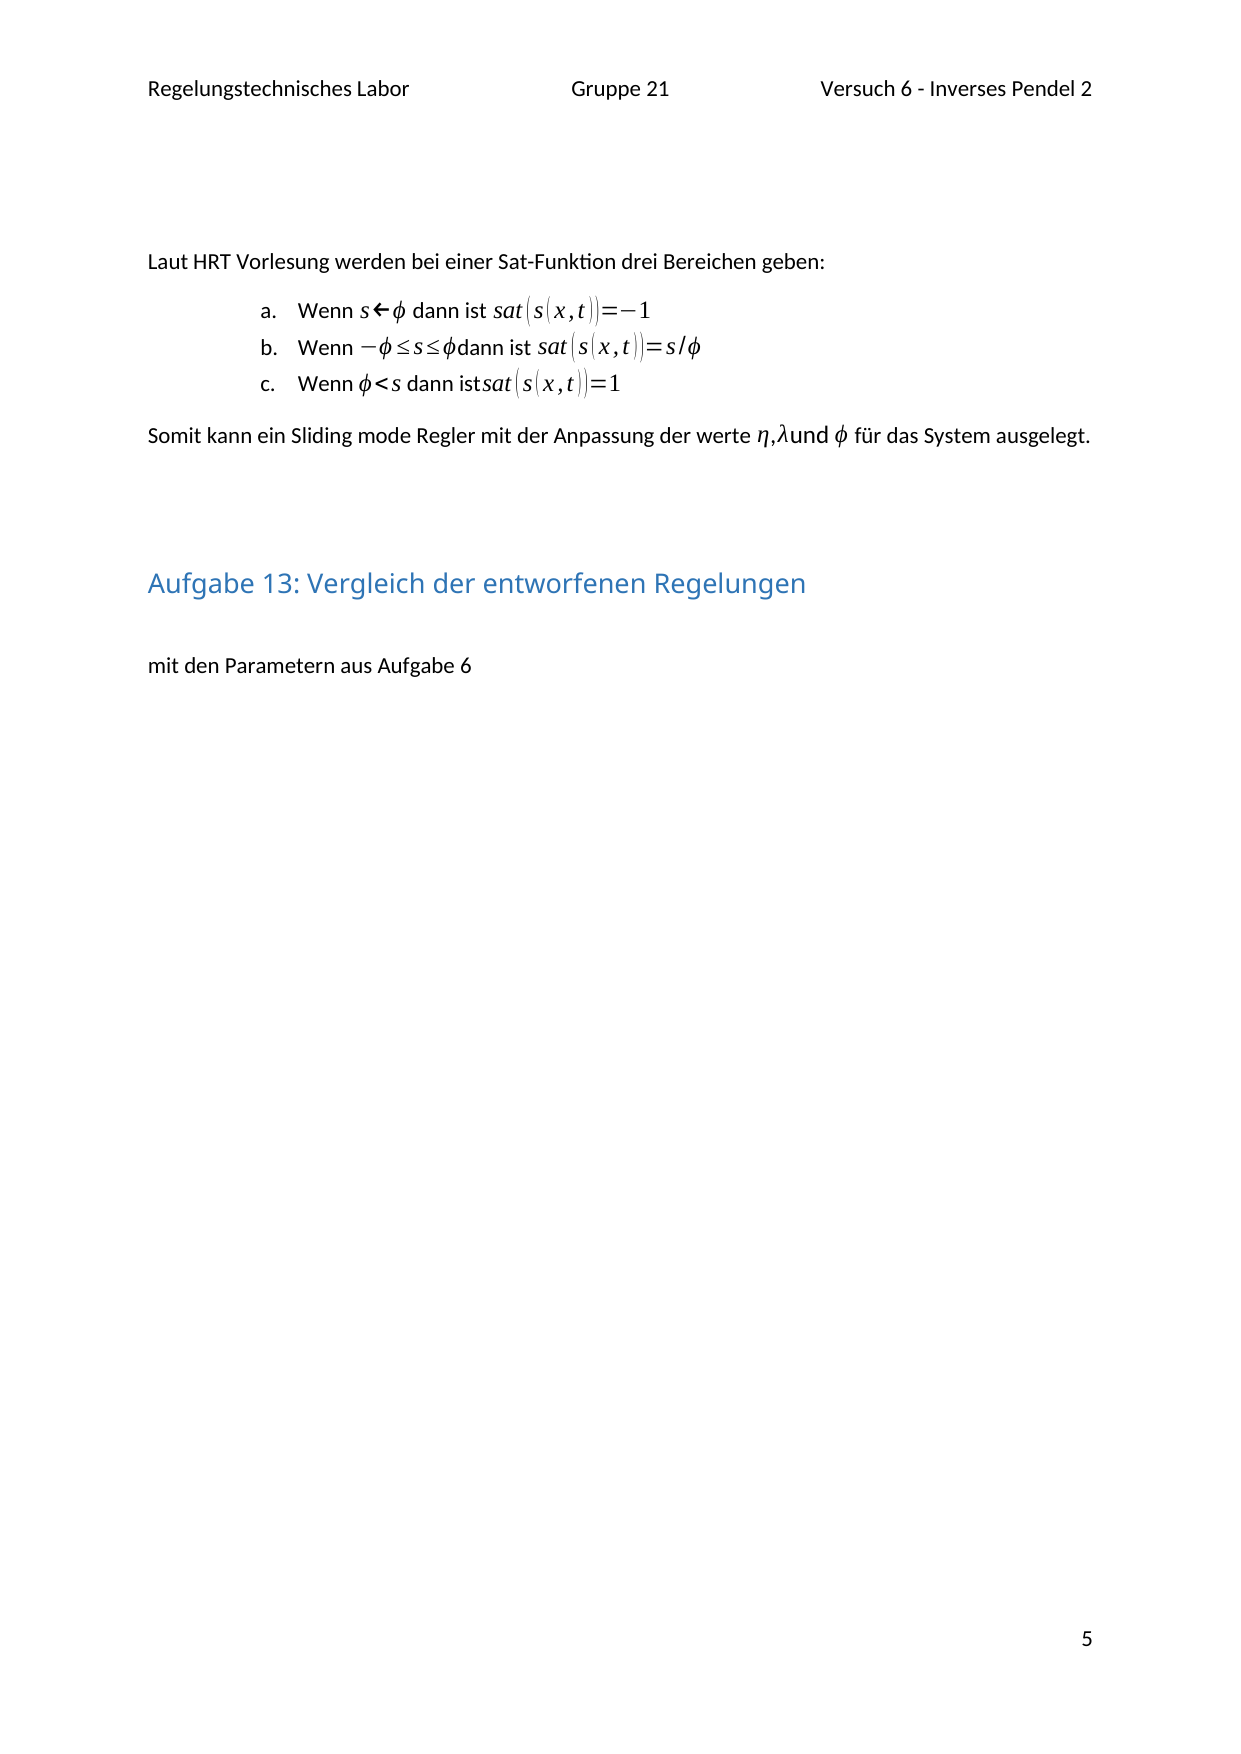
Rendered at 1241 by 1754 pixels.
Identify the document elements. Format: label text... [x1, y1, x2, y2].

text mit den Parametern aus Aufgabe 6 [148, 651, 1093, 679]
list Wenn dann ist [260, 330, 1093, 364]
subtitle Aufgabe 13: Vergleich der entworfenen Regelungen [148, 565, 1093, 602]
list Wenn dann ist [260, 294, 1093, 328]
text Somit kann ein Sliding mode Regler mit der Anpassung der werte ,und für das System ausgelegt. [148, 419, 1093, 449]
list Wenn dann ist [260, 366, 1093, 400]
text Laut HRT Vorlesung werden bei einer Sat-Funktion drei Bereichen geben: [148, 247, 1093, 275]
